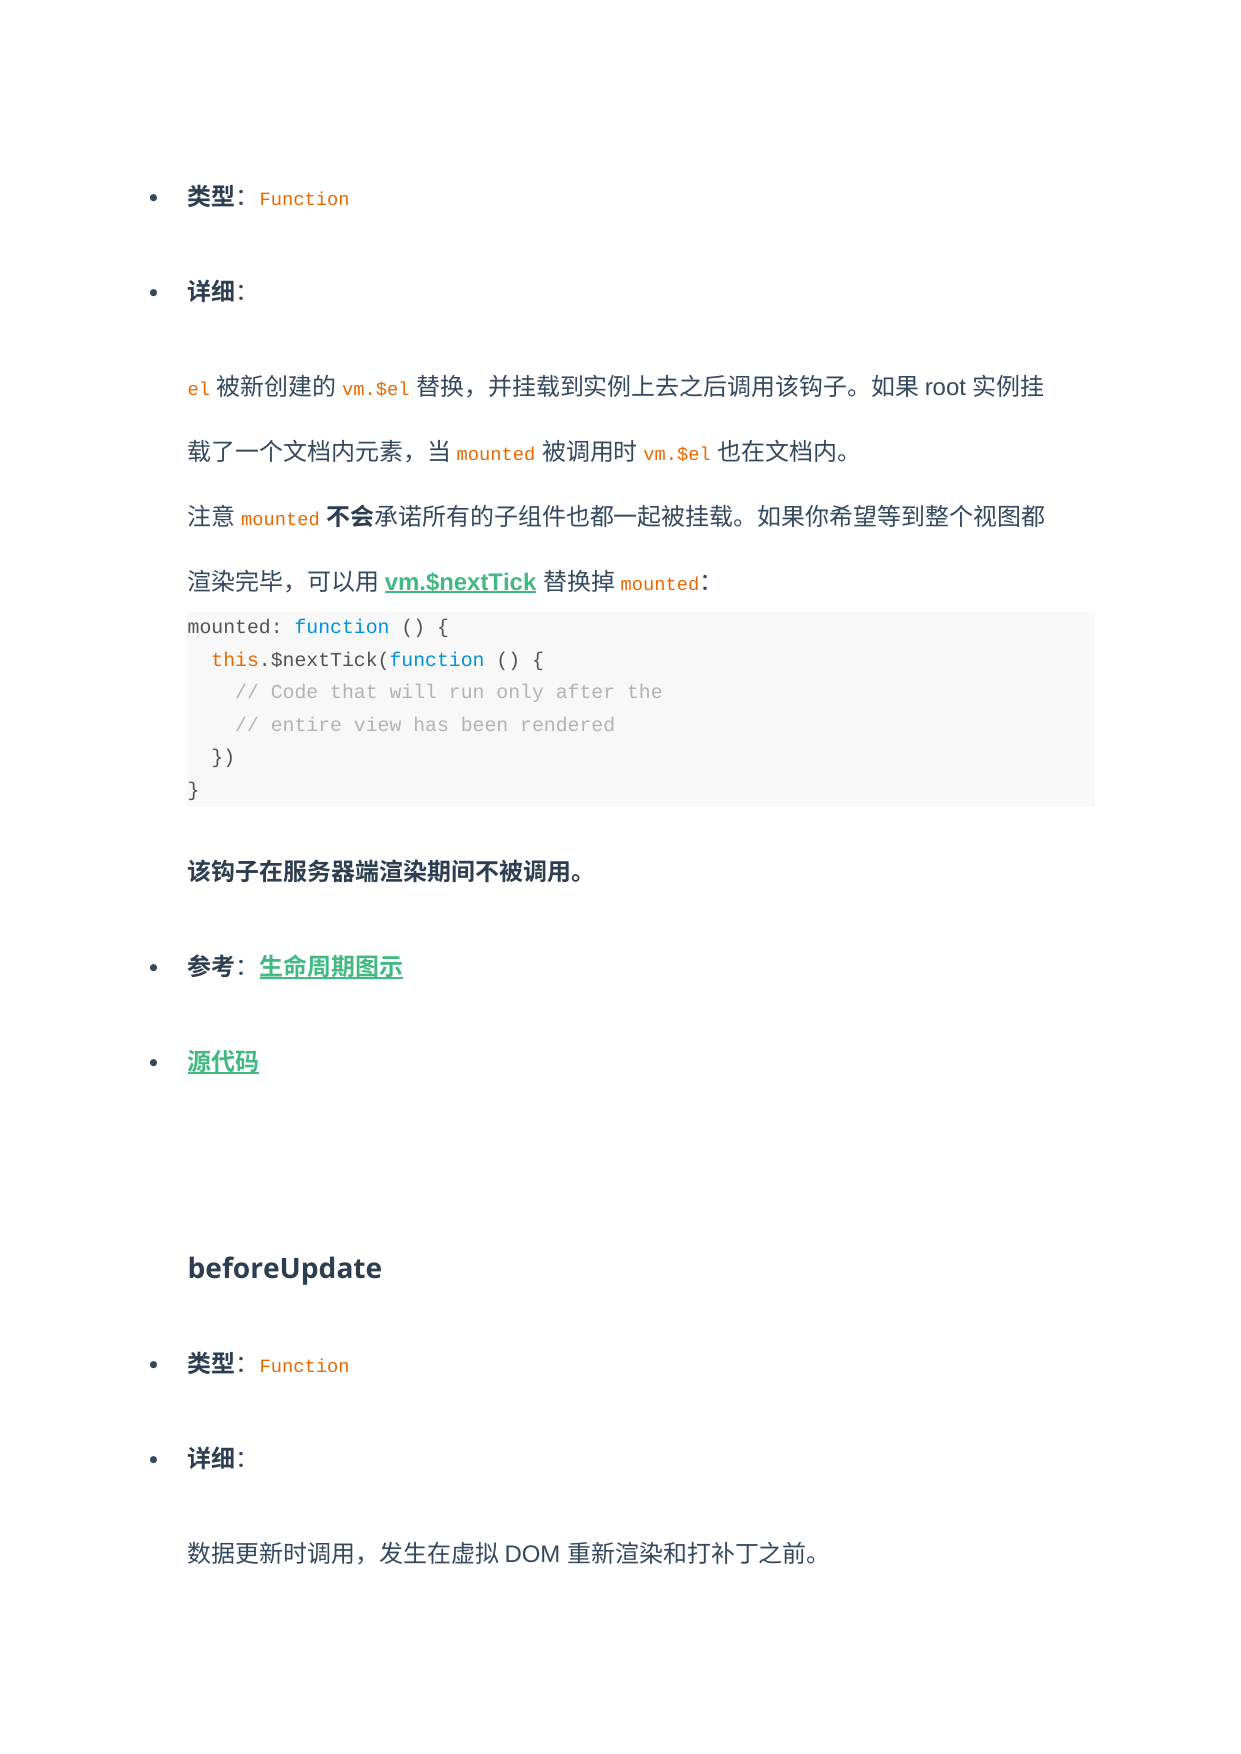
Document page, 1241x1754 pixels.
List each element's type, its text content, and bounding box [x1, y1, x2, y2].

text 数据更新时调用，发生在虚拟 DOM 重新渲染和打补丁之前。 [187, 1520, 1053, 1585]
list 源代码 [150, 1027, 1053, 1092]
list 详细： [150, 1425, 1053, 1490]
text beforeUpdate [187, 1235, 1053, 1300]
text 该钩子在服务器端渲染期间不被调用。 [187, 837, 1053, 902]
list 参考：生命周期图示 [150, 932, 1053, 997]
list 类型：Function [150, 1330, 1053, 1395]
text 注意 mounted 不会承诺所有的子组件也都一起被挂载。如果你希望等到整个视图都渲染完毕，可以用 vm.$nextTick 替换掉 mounted： [187, 482, 1053, 612]
list 详细： [150, 257, 1053, 322]
list 类型：Function [150, 162, 1053, 227]
text el 被新创建的 vm.$el 替换，并挂载到实例上去之后调用该钩子。如果 root 实例挂载了一个文档内元素，当 mounted 被调用时 vm.$el 也在文档内。 [187, 352, 1053, 482]
